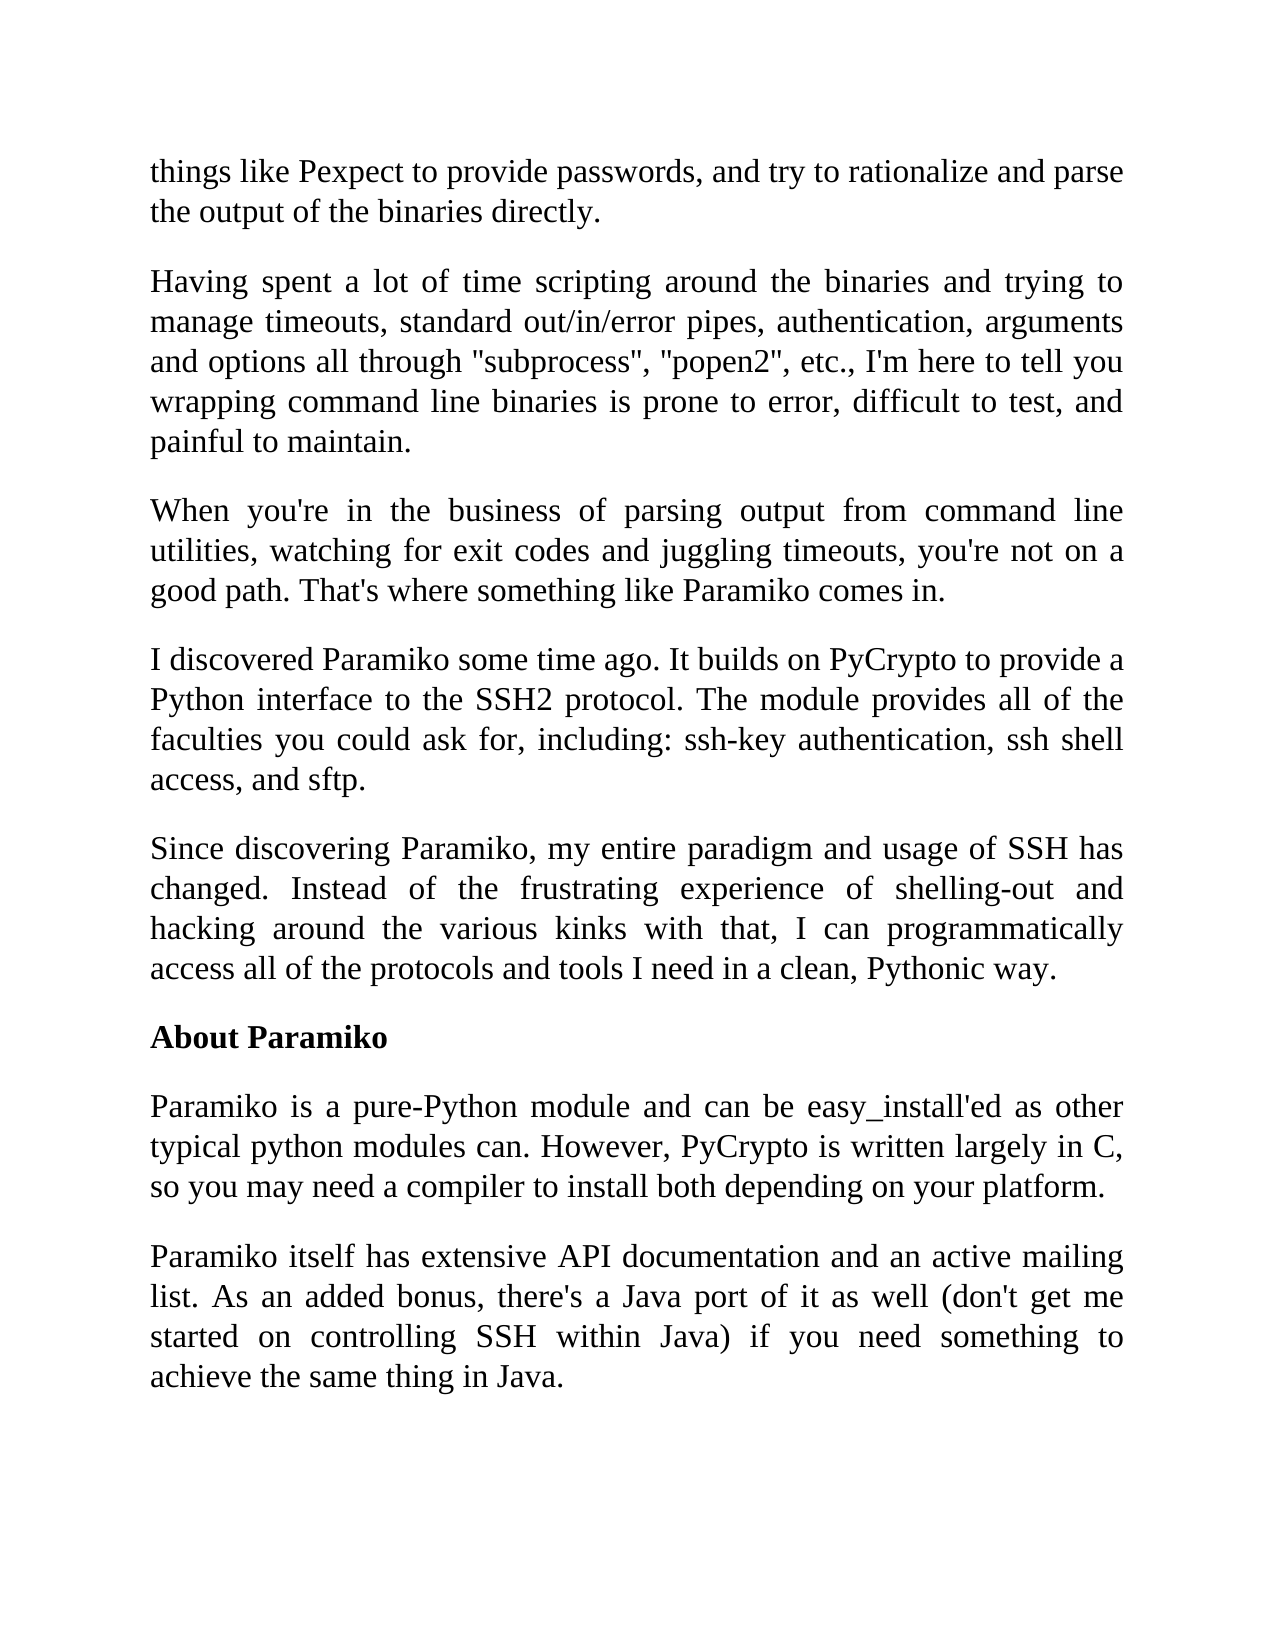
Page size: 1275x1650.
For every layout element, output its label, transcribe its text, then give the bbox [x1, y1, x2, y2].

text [150, 150, 1125, 230]
text Since discovering Paramiko, my entire paradigm and usage of SSH has changed. Instead of the frustrating experience of shelling-out and hacking around the various kinks with that, I can programmatically access all of the protocols and tools I need in a clean, Pythonic way. [150, 827, 1125, 987]
text When you're in the business of parsing output from command line utilities, watching for exit codes and juggling timeouts, you're not on a good path. That's where something like Paramiko comes in. [150, 488, 1125, 608]
text Paramiko itself has extensive API documentation and an active mailing list. As an added bonus, there's a Java port of it as well (don't get me started on controlling SSH within Java) if you need something to achieve the same thing in Java. [150, 1234, 1125, 1394]
text Having spent a lot of time scripting around the binaries and trying to manage timeouts, standard out/in/error pipes, authentication, arguments and options all through ''subprocess'', ''popen2'', etc., I'm here to tell you wrapping command line binaries is prone to error, difficult to test, and painful to maintain. [150, 259, 1125, 459]
text I discovered Paramiko some time ago. It builds on PyCrypto to provide a Python interface to the SSH2 protocol. The module provides all of the faculties you could ask for, including: ssh-key authentication, ssh shell access, and sftp. [150, 637, 1125, 797]
text Paramiko is a pure-Python module and can be easy_install'ed as other typical python modules can. However, PyCrypto is written largely in C, so you may need a compiler to install both depending on your platform. [150, 1085, 1125, 1205]
text About Paramiko [150, 1016, 1125, 1056]
